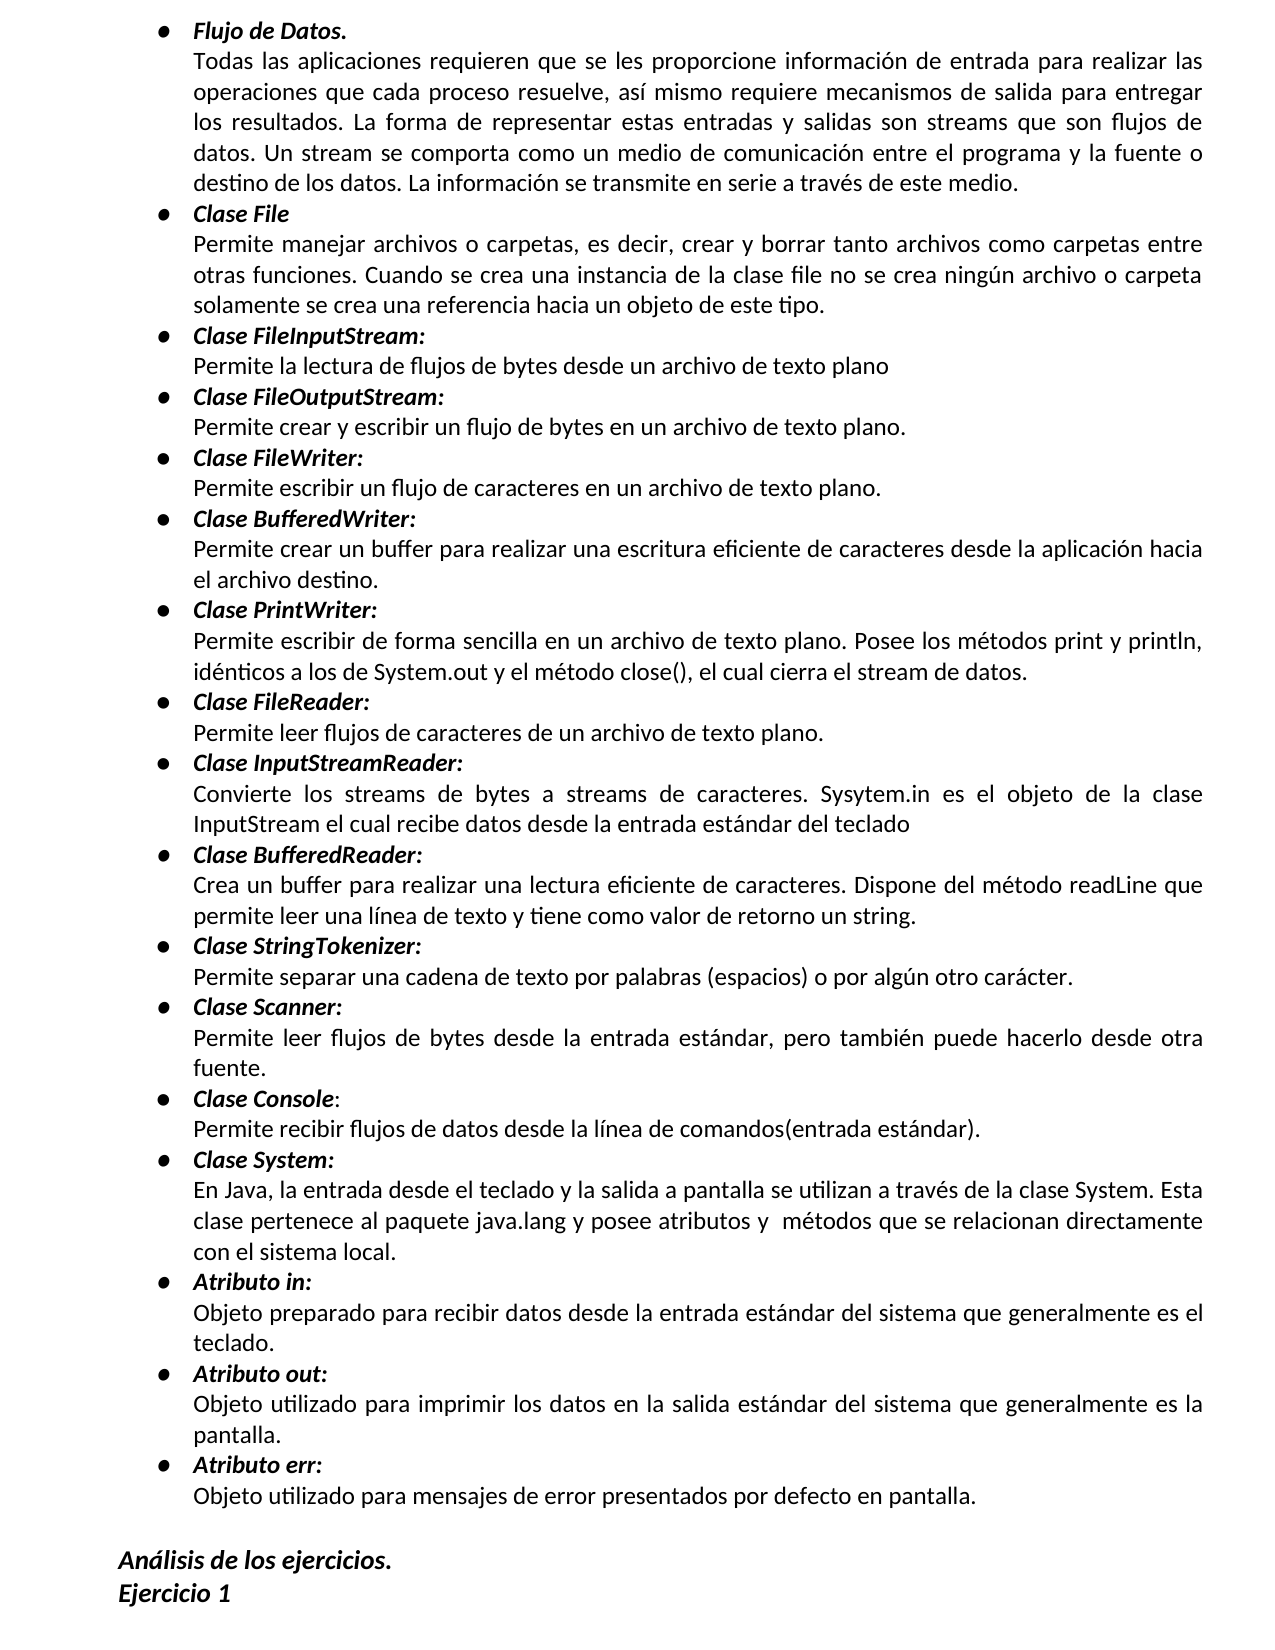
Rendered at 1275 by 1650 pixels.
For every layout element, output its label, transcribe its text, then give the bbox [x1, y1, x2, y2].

list Clase PrintWriter: [156, 595, 1205, 625]
text Objeto preparado para recibir datos desde la entrada estándar del sistema que generalmente es el teclado. [193, 1297, 1205, 1358]
text Permite manejar archivos o carpetas, es decir, crear y borrar tanto archivos como carpetas entre otras funciones. Cuando se crea una instancia de la clase file no se crea ningún archivo o carpeta solamente se crea una referencia hacia un objeto de este tipo. [193, 228, 1205, 320]
text Objeto utilizado para imprimir los datos en la salida estándar del sistema que generalmente es la pantalla. [193, 1388, 1205, 1449]
list Atributo err: [156, 1449, 1205, 1480]
text Crea un buffer para realizar una lectura eficiente de caracteres. Dispone del método readLine que permite leer una línea de texto y tiene como valor de retorno un string. [193, 869, 1205, 930]
list Clase System: [156, 1144, 1205, 1174]
text Convierte los streams de bytes a streams de caracteres. Sysytem.in es el objeto de la clase InputStream el cual recibe datos desde la entrada estándar del teclado [193, 778, 1205, 839]
text Permite escribir un flujo de caracteres en un archivo de texto plano. [118, 473, 1205, 503]
list Clase BufferedWriter: [156, 503, 1205, 534]
text Permite la lectura de flujos de bytes desde un archivo de texto plano [118, 351, 1205, 381]
list Clase FileWriter: [156, 442, 1205, 473]
text Permite escribir de forma sencilla en un archivo de texto plano. Posee los métodos print y println, idénticos a los de System.out y el método close(), el cual cierra el stream de datos. [193, 625, 1205, 686]
text Todas las aplicaciones requieren que se les proporcione información de entrada para realizar las operaciones que cada proceso resuelve, así mismo requiere mecanismos de salida para entregar los resultados. La forma de representar estas entradas y salidas son streams que son flujos de datos. Un stream se comporta como un medio de comunicación entre el programa y la fuente o destino de los datos. La información se transmite en serie a través de este medio. [193, 45, 1205, 198]
list Atributo out: [156, 1358, 1205, 1388]
list Clase FileInputStream: [156, 320, 1205, 351]
list Atributo in: [156, 1266, 1205, 1297]
list Flujo de Datos. [156, 15, 1205, 45]
text En Java, la entrada desde el teclado y la salida a pantalla se utilizan a través de la clase System. Esta clase pertenece al paquete java.lang y posee atributos y métodos que se relacionan directamente con el sistema local. [193, 1174, 1205, 1266]
text Permite crear y escribir un flujo de bytes en un archivo de texto plano. [118, 412, 1205, 442]
text Ejercicio 1 [118, 1576, 1205, 1609]
text Objeto utilizado para mensajes de error presentados por defecto en pantalla. [118, 1480, 1205, 1510]
text Permite leer flujos de caracteres de un archivo de texto plano. [193, 717, 1205, 747]
text Análisis de los ejercicios. [118, 1543, 1205, 1576]
list Clase StringTokenizer: [156, 930, 1205, 961]
list Clase Console: [156, 1083, 1205, 1113]
text Permite separar una cadena de texto por palabras (espacios) o por algún otro carácter. [193, 961, 1205, 991]
list Clase File [156, 198, 1205, 228]
list Clase FileReader: [156, 686, 1205, 717]
text Permite recibir flujos de datos desde la línea de comandos(entrada estándar). [118, 1113, 1205, 1144]
list Clase Scanner: [156, 991, 1205, 1022]
text Permite leer flujos de bytes desde la entrada estándar, pero también puede hacerlo desde otra fuente. [193, 1022, 1205, 1083]
text Permite crear un buffer para realizar una escritura eficiente de caracteres desde la aplicación hacia el archivo destino. [193, 534, 1205, 595]
list Clase FileOutputStream: [156, 381, 1205, 412]
list Clase BufferedReader: [156, 839, 1205, 869]
list Clase InputStreamReader: [156, 747, 1205, 778]
